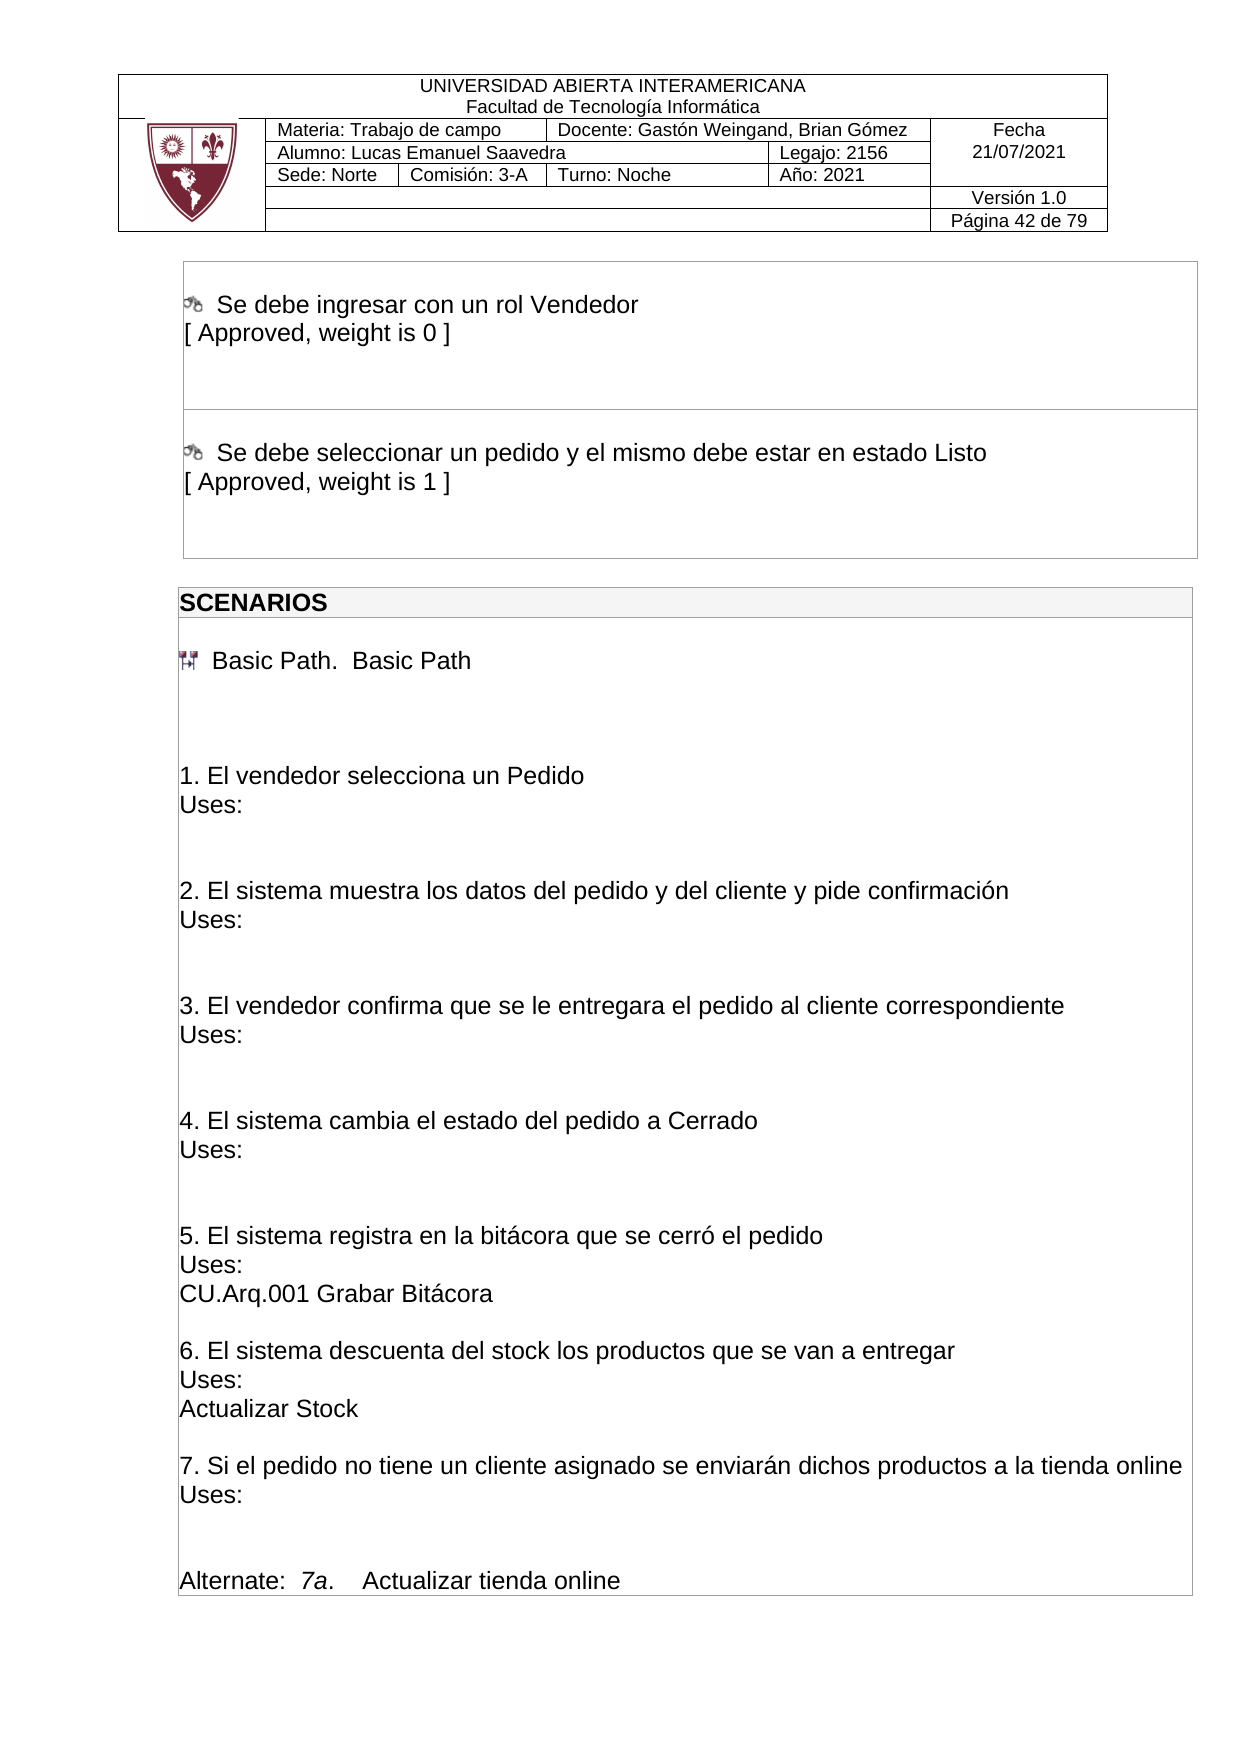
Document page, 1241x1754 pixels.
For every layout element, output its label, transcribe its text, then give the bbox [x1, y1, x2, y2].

picture [145, 118, 239, 226]
table_cell Se debe seleccionar un pedido y el mismo debe estar en estado Listo [ Approved, weight is 1 ] [184, 410, 1197, 558]
picture [183, 442, 203, 462]
picture [179, 651, 198, 670]
picture [183, 294, 203, 314]
table_cell Se debe ingresar con un rol Vendedor [ Approved, weight is 0 ] [184, 262, 1197, 409]
table_header SCENARIOS [179, 588, 1192, 617]
